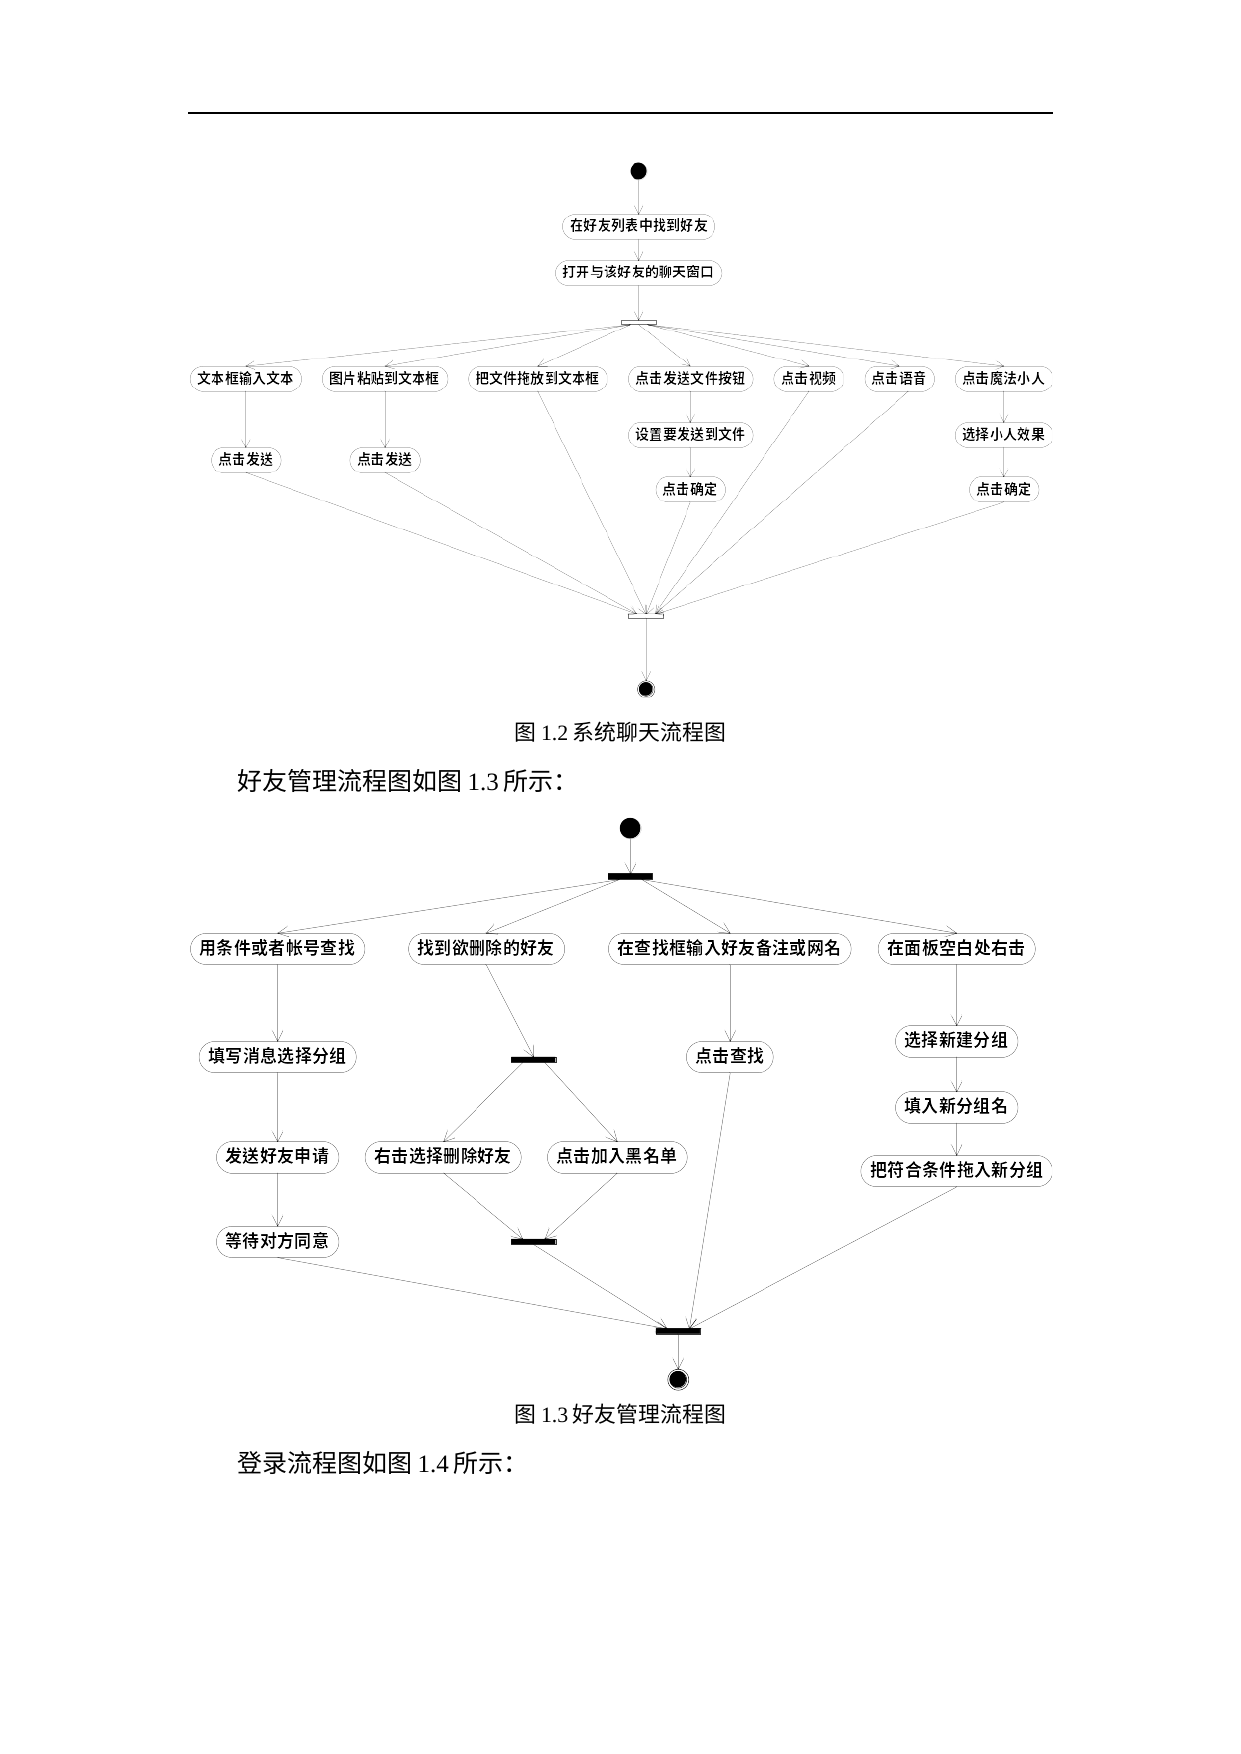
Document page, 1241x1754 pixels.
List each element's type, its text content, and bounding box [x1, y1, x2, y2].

text 图1.2系统聊天流程图 [187, 714, 1053, 747]
text 图1.3好友管理流程图 [187, 1397, 1053, 1429]
text 登录流程图如图1.4所示： [187, 1429, 1053, 1494]
text 好友管理流程图如图1.3所示： [187, 747, 1053, 812]
